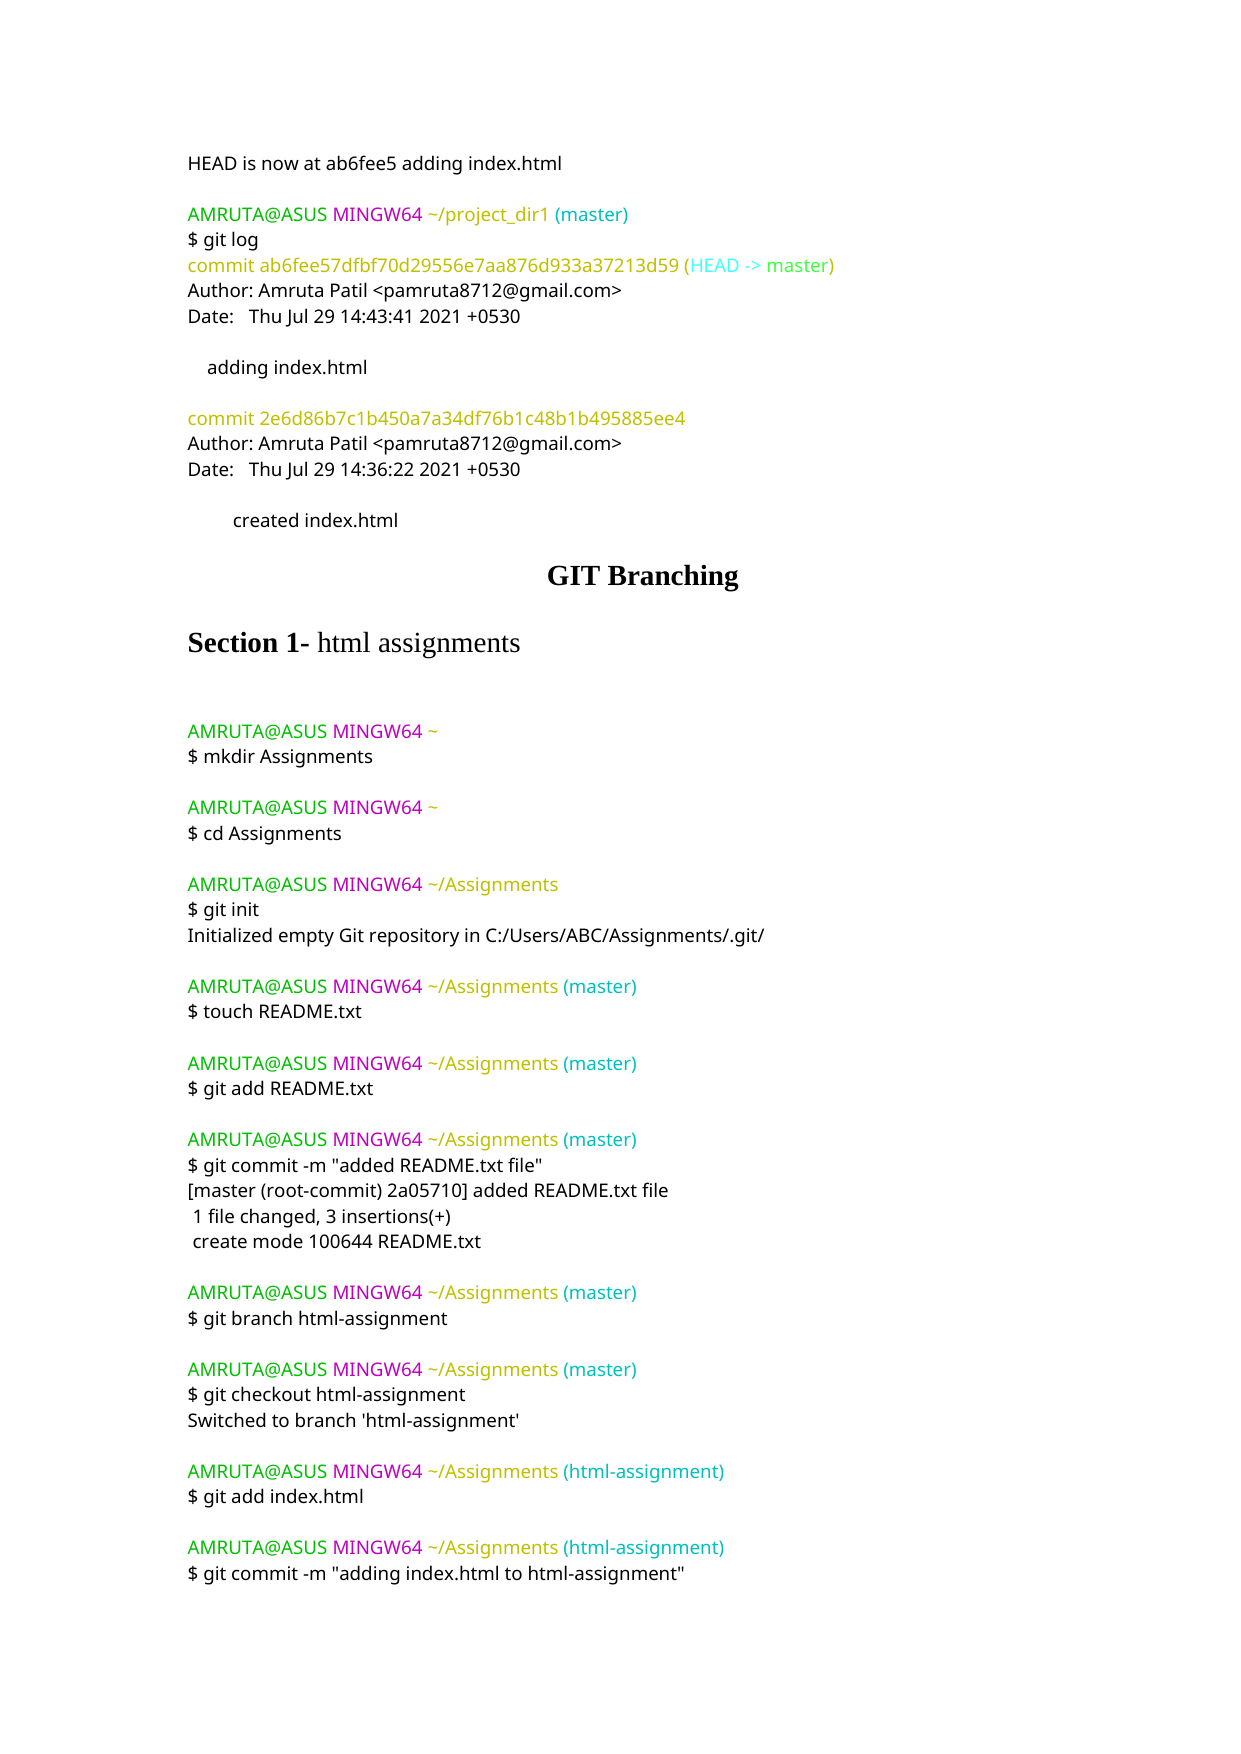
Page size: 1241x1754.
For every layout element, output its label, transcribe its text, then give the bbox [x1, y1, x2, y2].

text AMRUTA@ASUS MINGW64 ~/Assignments [187, 871, 1053, 897]
text $ git log [187, 227, 1053, 252]
text Date: Thu Jul 29 14:43:41 2021 +0530 [187, 303, 1053, 329]
text commit 2e6d86b7c1b450a7a34df76b1c48b1b495885ee4 [187, 405, 1053, 431]
text [master (root-commit) 2a05710] added README.txt file [187, 1177, 1053, 1203]
text HEAD is now at ab6fee5 adding index.html [187, 150, 1053, 176]
text Author: Amruta Patil <pamruta8712@gmail.com> [187, 431, 1053, 456]
text GIT Branching [187, 558, 1053, 592]
text adding index.html [187, 354, 1053, 380]
text AMRUTA@ASUS MINGW64 ~/Assignments (master) [187, 1126, 1053, 1152]
text created index.html [187, 507, 1053, 533]
text Author: Amruta Patil <pamruta8712@gmail.com> [187, 278, 1053, 303]
text $ cd Assignments [187, 820, 1053, 846]
text AMRUTA@ASUS MINGW64 ~ [187, 794, 1053, 820]
text 1 file changed, 3 insertions(+) [187, 1203, 1053, 1228]
text $ git commit -m "added README.txt file" [187, 1152, 1053, 1177]
text $ touch README.txt [187, 999, 1053, 1024]
text AMRUTA@ASUS MINGW64 ~/Assignments (master) [187, 1279, 1053, 1305]
text create mode 100644 README.txt [187, 1228, 1053, 1254]
text Section 1- html assignments [187, 625, 1053, 659]
text commit ab6fee57dfbf70d29556e7aa876d933a37213d59 (HEAD -> master) [187, 252, 1053, 278]
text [187, 1458, 1053, 1484]
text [187, 1535, 1053, 1560]
text AMRUTA@ASUS MINGW64 ~/Assignments (master) [187, 1356, 1053, 1382]
text $ git add README.txt [187, 1075, 1053, 1101]
text AMRUTA@ASUS MINGW64 ~/Assignments (master) [187, 973, 1053, 999]
text Switched to branch 'html-assignment' [187, 1407, 1053, 1433]
text AMRUTA@ASUS MINGW64 ~/Assignments (master) [187, 1050, 1053, 1075]
text $ git init [187, 897, 1053, 922]
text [187, 201, 1053, 227]
text Initialized empty Git repository in C:/Users/ABC/Assignments/.git/ [187, 922, 1053, 948]
text Date: Thu Jul 29 14:36:22 2021 +0530 [187, 456, 1053, 482]
text $ mkdir Assignments [187, 743, 1053, 769]
text $ git checkout html-assignment [187, 1382, 1053, 1407]
text $ git branch html-assignment [187, 1305, 1053, 1331]
text $ git add index.html [187, 1484, 1053, 1509]
text $ git commit -m "adding index.html to html-assignment" [187, 1560, 1053, 1586]
text AMRUTA@ASUS MINGW64 ~ [187, 718, 1053, 743]
